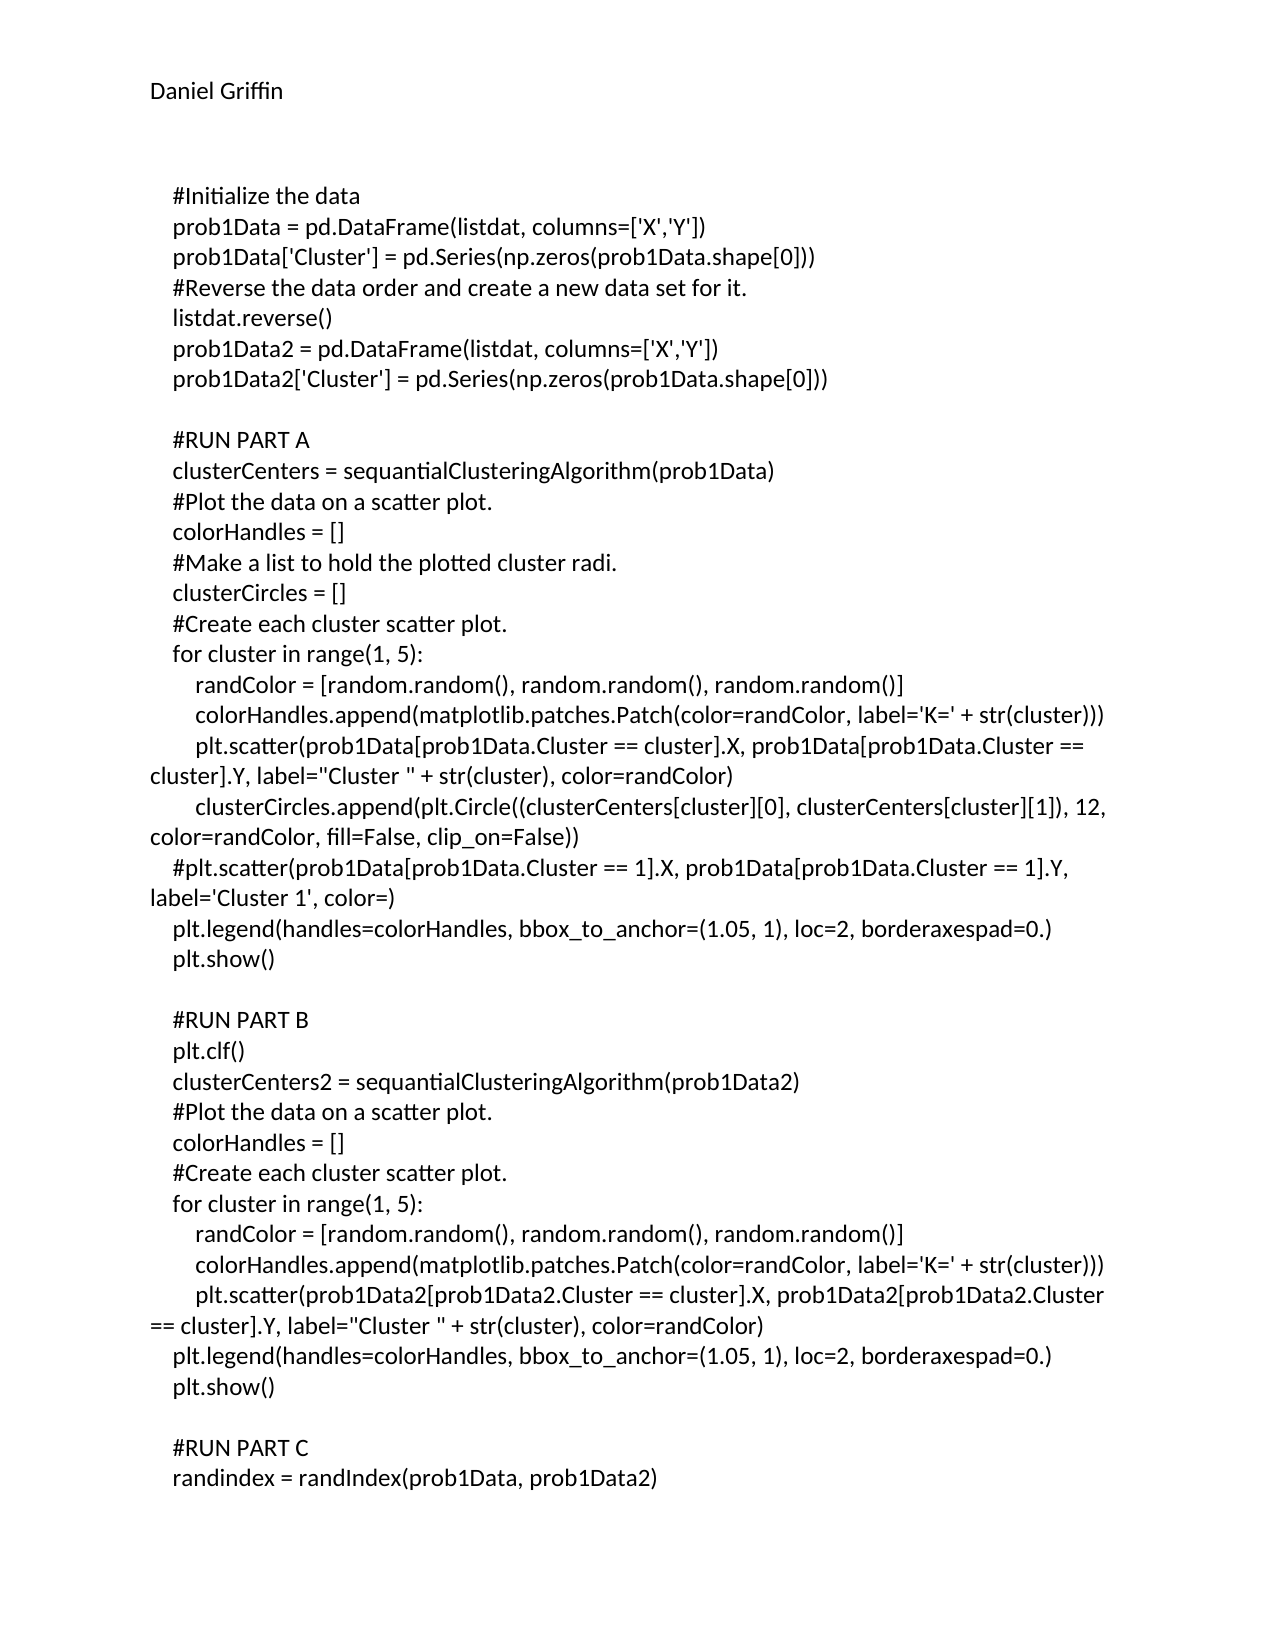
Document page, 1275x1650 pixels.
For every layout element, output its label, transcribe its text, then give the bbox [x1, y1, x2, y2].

text #Plot the data on a scatter plot. [150, 486, 1125, 516]
text for cluster in range(1, 5): [150, 1188, 1125, 1218]
text #plt.scatter(prob1Data[prob1Data.Cluster == 1].X, prob1Data[prob1Data.Cluster == 1].Y, label='Cluster 1', color=) [150, 852, 1125, 913]
text randColor = [random.random(), random.random(), random.random()] [150, 1218, 1125, 1249]
text #Create each cluster scatter plot. [150, 608, 1125, 638]
text #Reverse the data order and create a new data set for it. [150, 272, 1125, 303]
text plt.show() [150, 943, 1125, 974]
text #RUN PART B [150, 1004, 1125, 1035]
text clusterCircles = [] [150, 577, 1125, 608]
text listdat.reverse() [150, 303, 1125, 333]
text randindex = randIndex(prob1Data, prob1Data2) [150, 1462, 1125, 1493]
text plt.show() [150, 1371, 1125, 1401]
text for cluster in range(1, 5): [150, 638, 1125, 669]
text #Initialize the data [150, 181, 1125, 211]
text prob1Data2['Cluster'] = pd.Series(np.zeros(prob1Data.shape[0])) [150, 364, 1125, 394]
text randColor = [random.random(), random.random(), random.random()] [150, 669, 1125, 699]
text #Make a list to hold the plotted cluster radi. [150, 547, 1125, 577]
text colorHandles.append(matplotlib.patches.Patch(color=randColor, label='K=' + str(cluster))) [150, 1249, 1125, 1279]
text clusterCenters2 = sequantialClusteringAlgorithm(prob1Data2) [150, 1066, 1125, 1096]
text colorHandles.append(matplotlib.patches.Patch(color=randColor, label='K=' + str(cluster))) [150, 699, 1125, 730]
text colorHandles = [] [150, 516, 1125, 547]
text clusterCircles.append(plt.Circle((clusterCenters[cluster][0], clusterCenters[cluster][1]), 12, color=randColor, fill=False, clip_on=False)) [150, 791, 1125, 852]
text plt.scatter(prob1Data2[prob1Data2.Cluster == cluster].X, prob1Data2[prob1Data2.Cluster == cluster].Y, label="Cluster " + str(cluster), color=randColor) [150, 1279, 1125, 1340]
text prob1Data = pd.DataFrame(listdat, columns=['X','Y']) [150, 211, 1125, 242]
text plt.scatter(prob1Data[prob1Data.Cluster == cluster].X, prob1Data[prob1Data.Cluster == cluster].Y, label="Cluster " + str(cluster), color=randColor) [150, 730, 1125, 791]
text #RUN PART A [150, 425, 1125, 455]
text plt.legend(handles=colorHandles, bbox_to_anchor=(1.05, 1), loc=2, borderaxespad=0.) [150, 913, 1125, 943]
text prob1Data['Cluster'] = pd.Series(np.zeros(prob1Data.shape[0])) [150, 242, 1125, 272]
text prob1Data2 = pd.DataFrame(listdat, columns=['X','Y']) [150, 333, 1125, 364]
text plt.legend(handles=colorHandles, bbox_to_anchor=(1.05, 1), loc=2, borderaxespad=0.) [150, 1340, 1125, 1371]
text plt.clf() [150, 1035, 1125, 1066]
text #Plot the data on a scatter plot. [150, 1096, 1125, 1127]
text colorHandles = [] [150, 1127, 1125, 1157]
text #RUN PART C [150, 1432, 1125, 1462]
text clusterCenters = sequantialClusteringAlgorithm(prob1Data) [150, 455, 1125, 486]
text #Create each cluster scatter plot. [150, 1157, 1125, 1188]
